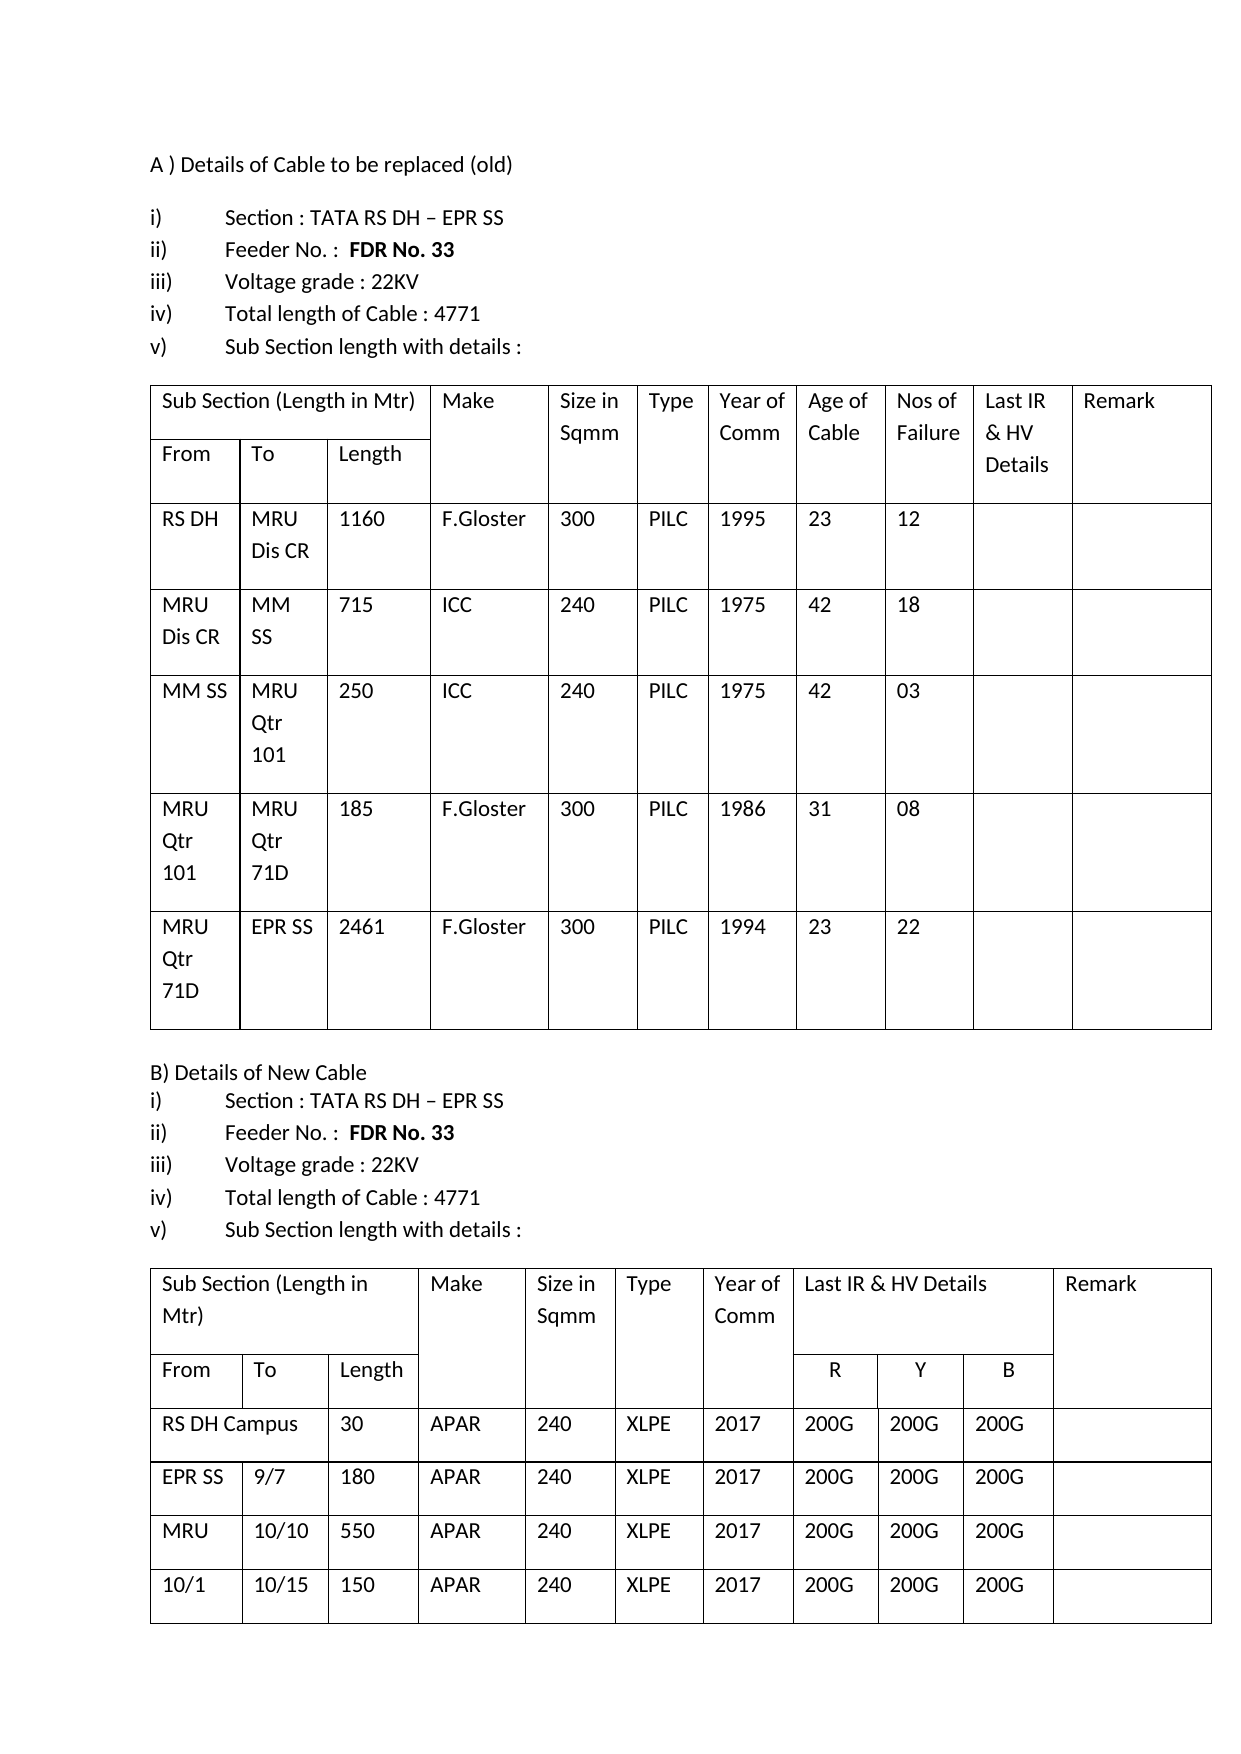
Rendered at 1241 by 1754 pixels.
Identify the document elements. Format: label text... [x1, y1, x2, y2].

table_cell 10/1 [151, 1570, 242, 1623]
table_cell PILC [638, 912, 708, 1029]
table_cell MRU Dis CR [241, 504, 327, 589]
table_cell 30 [329, 1409, 418, 1461]
table_header Year of Comm [709, 386, 796, 503]
table_cell 2017 [704, 1516, 793, 1569]
table_cell [1054, 1516, 1211, 1569]
table_cell 1975 [709, 590, 796, 675]
table_cell 23 [797, 912, 885, 1029]
table_cell [1073, 912, 1211, 1029]
table_cell EPR SS [151, 1463, 242, 1515]
table_cell 10/10 [243, 1516, 328, 1569]
table_cell 23 [797, 504, 885, 589]
table_cell MRU Qtr 101 [151, 794, 239, 911]
table_cell 9/7 [243, 1463, 328, 1515]
table_cell 250 [328, 676, 430, 793]
table_cell 42 [797, 590, 885, 675]
table_cell APAR [419, 1570, 525, 1623]
table_cell MRU Dis CR [151, 590, 239, 675]
table_cell [1054, 1409, 1211, 1461]
table_cell ICC [431, 676, 548, 793]
table_cell From [151, 440, 239, 503]
table_cell [1073, 504, 1211, 589]
table_header Sub Section (Length in Mtr) [151, 1269, 418, 1354]
table_cell 22 [886, 912, 973, 1029]
list Sub Section length with details : [150, 332, 1090, 360]
table_cell [1073, 794, 1211, 911]
list Feeder No. : FDR No. 33 [150, 1118, 1090, 1146]
table_cell APAR [419, 1463, 525, 1515]
text B) Details of New Cable [150, 1058, 1090, 1086]
table_cell XLPE [616, 1516, 703, 1569]
table_cell 1986 [709, 794, 796, 911]
table_header Type [616, 1269, 703, 1408]
table_cell 240 [526, 1516, 615, 1569]
table_cell 200G [794, 1570, 878, 1623]
table_cell [1054, 1570, 1211, 1623]
table_cell B [964, 1355, 1053, 1408]
table_cell 12 [886, 504, 973, 589]
table_cell To [241, 440, 327, 503]
list Section : TATA RS DH – EPR SS [150, 1086, 1090, 1114]
table_header Size in Sqmm [526, 1269, 615, 1408]
table_header Sub Section (Length in Mtr) [151, 386, 430, 438]
table_cell From [151, 1355, 242, 1408]
table_cell MRU Qtr 101 [241, 676, 327, 793]
table_header Year of Comm [704, 1269, 793, 1408]
table_cell 18 [886, 590, 973, 675]
table_header Last IR & HV Details [974, 386, 1072, 503]
list Feeder No. : FDR No. 33 [150, 235, 1090, 263]
table_cell [974, 504, 1072, 589]
table_cell 31 [797, 794, 885, 911]
table_cell XLPE [616, 1463, 703, 1515]
table_cell Y [878, 1355, 963, 1408]
list Voltage grade : 22KV [150, 1151, 1090, 1179]
table_cell 1994 [709, 912, 796, 1029]
text A ) Details of Cable to be replaced (old) [150, 150, 1090, 178]
table_cell MRU Qtr 71D [241, 794, 327, 911]
table_cell [974, 676, 1072, 793]
table_cell 180 [329, 1463, 418, 1515]
table_cell [974, 794, 1072, 911]
list Voltage grade : 22KV [150, 267, 1090, 295]
table_cell 1160 [328, 504, 430, 589]
table_cell 240 [549, 676, 637, 793]
table_cell F.Gloster [431, 912, 548, 1029]
table_header Nos of Failure [886, 386, 973, 503]
table_cell EPR SS [241, 912, 327, 1029]
table_cell To [243, 1355, 328, 1408]
table_cell 42 [797, 676, 885, 793]
table_cell [1073, 590, 1211, 675]
table_cell RS DH [151, 504, 239, 589]
table_cell 2461 [328, 912, 430, 1029]
table_cell 2017 [704, 1463, 793, 1515]
table_cell 200G [879, 1409, 963, 1461]
table_cell 03 [886, 676, 973, 793]
table_cell [974, 590, 1072, 675]
table_cell 200G [879, 1570, 963, 1623]
table_cell XLPE [616, 1409, 703, 1461]
table_cell PILC [638, 590, 708, 675]
table_cell 715 [328, 590, 430, 675]
table_cell RS DH Campus [151, 1409, 328, 1461]
table_header Make [419, 1269, 525, 1408]
list Sub Section length with details : [150, 1215, 1090, 1243]
table_header Make [431, 386, 548, 503]
list Section : TATA RS DH – EPR SS [150, 203, 1090, 231]
table_header Remark [1054, 1269, 1211, 1408]
table_cell Length [328, 440, 430, 503]
table_cell 240 [526, 1463, 615, 1515]
table_cell 200G [964, 1409, 1053, 1461]
table_cell 200G [879, 1463, 963, 1515]
table_cell PILC [638, 504, 708, 589]
table_cell 08 [886, 794, 973, 911]
table_header Size in Sqmm [549, 386, 637, 503]
table_cell R [794, 1355, 877, 1408]
table_cell 1975 [709, 676, 796, 793]
table_cell PILC [638, 676, 708, 793]
table_cell 300 [549, 794, 637, 911]
table_cell MM SS [241, 590, 327, 675]
table_cell 200G [794, 1409, 878, 1461]
table_cell 200G [964, 1570, 1053, 1623]
table_cell F.Gloster [431, 794, 548, 911]
table_cell APAR [419, 1516, 525, 1569]
table_cell 550 [329, 1516, 418, 1569]
table_cell Length [329, 1355, 418, 1408]
table_cell ICC [431, 590, 548, 675]
table_cell 185 [328, 794, 430, 911]
table_cell [1073, 676, 1211, 793]
table_cell PILC [638, 794, 708, 911]
table_cell XLPE [616, 1570, 703, 1623]
table_cell F.Gloster [431, 504, 548, 589]
table_header Type [638, 386, 708, 503]
table_cell MRU Qtr 71D [151, 912, 239, 1029]
table_cell 300 [549, 504, 637, 589]
table_cell 240 [526, 1409, 615, 1461]
table_cell 300 [549, 912, 637, 1029]
table_cell MRU [151, 1516, 242, 1569]
table_cell 200G [879, 1516, 963, 1569]
table_cell 1995 [709, 504, 796, 589]
table_cell [974, 912, 1072, 1029]
table_header Age of Cable [797, 386, 885, 503]
table_cell [1054, 1463, 1211, 1515]
table_header Last IR & HV Details [794, 1269, 1053, 1354]
table_cell APAR [419, 1409, 525, 1461]
table_cell 150 [329, 1570, 418, 1623]
table_cell 240 [526, 1570, 615, 1623]
table_cell 2017 [704, 1409, 793, 1461]
table_cell 240 [549, 590, 637, 675]
table_cell 200G [964, 1516, 1053, 1569]
table_cell 200G [794, 1463, 878, 1515]
table_cell 10/15 [243, 1570, 328, 1623]
table_cell 200G [964, 1463, 1053, 1515]
list Total length of Cable : 4771 [150, 299, 1090, 328]
table_cell MM SS [151, 676, 239, 793]
table_cell 200G [794, 1516, 878, 1569]
table_cell 2017 [704, 1570, 793, 1623]
list Total length of Cable : 4771 [150, 1183, 1090, 1211]
table_header Remark [1073, 386, 1211, 503]
